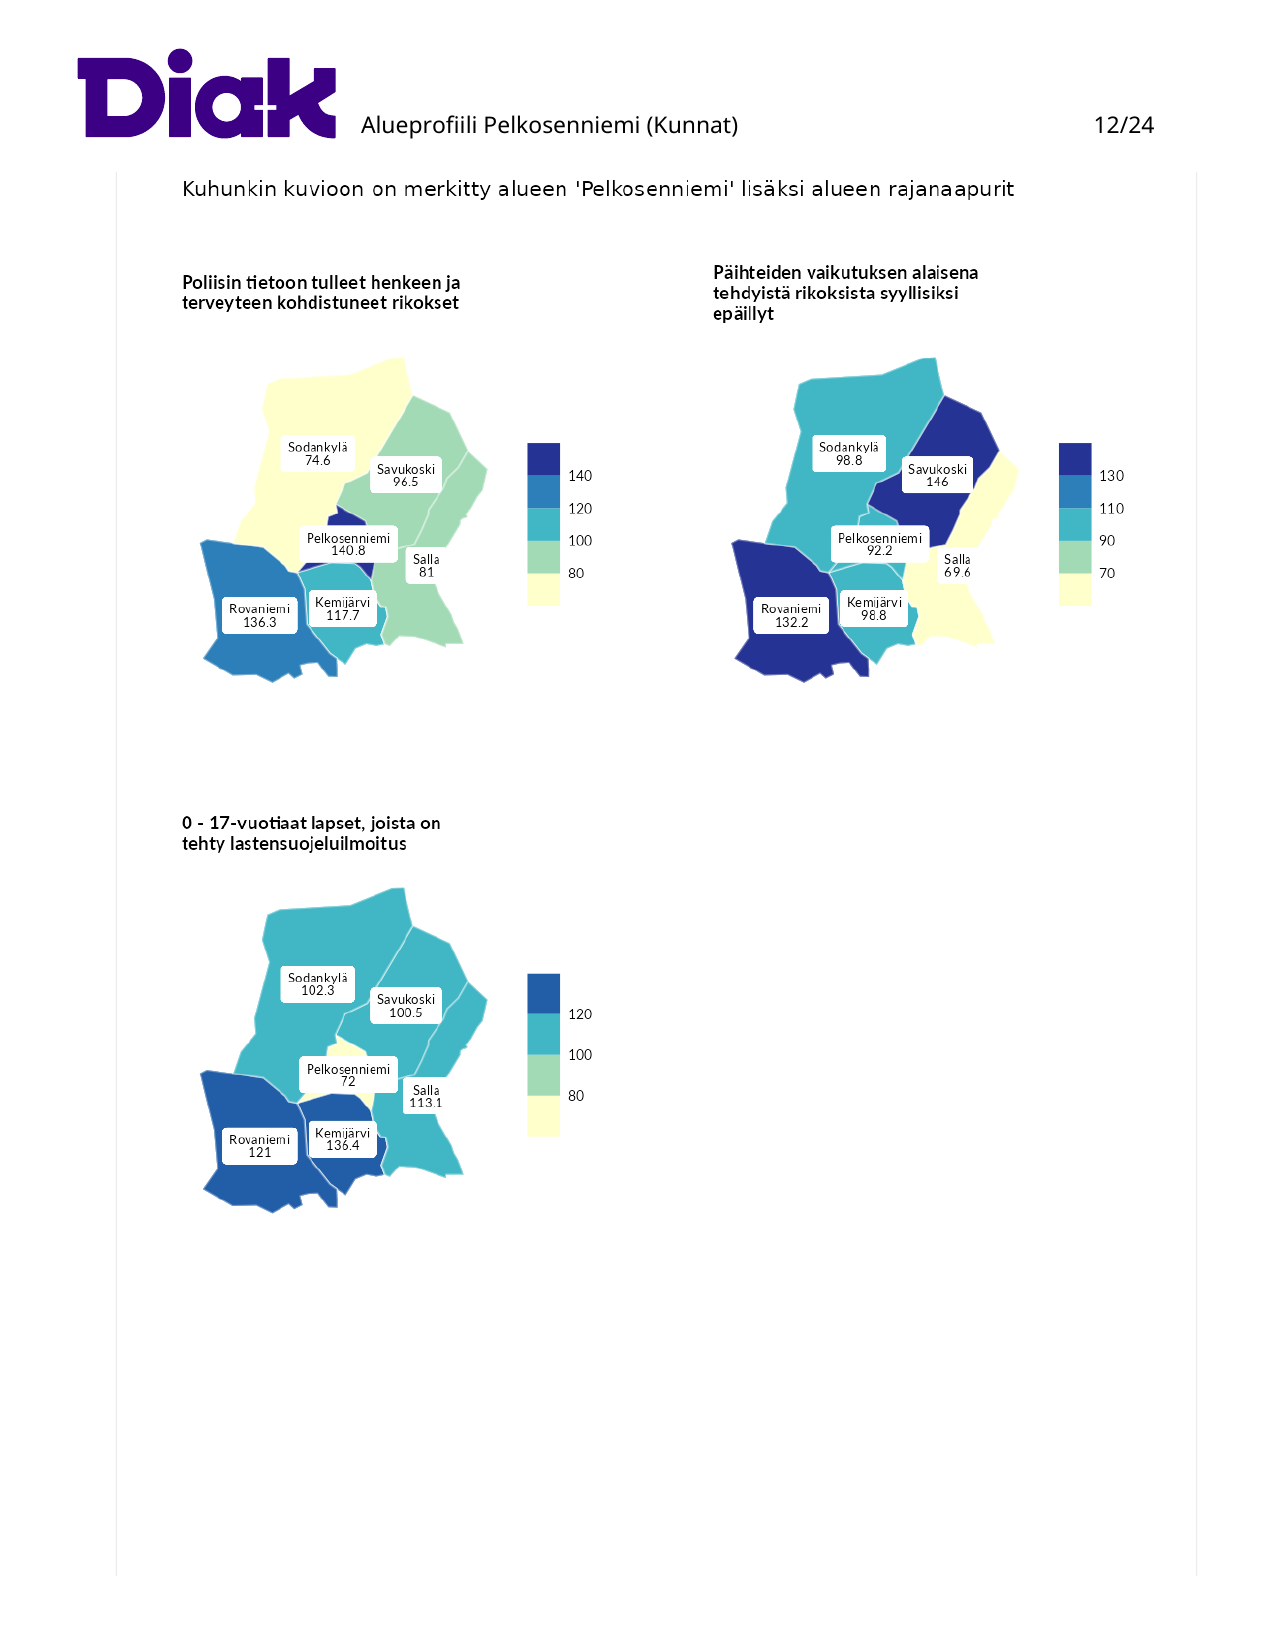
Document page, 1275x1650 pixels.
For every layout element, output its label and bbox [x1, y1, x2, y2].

picture [93, 172, 1219, 1576]
